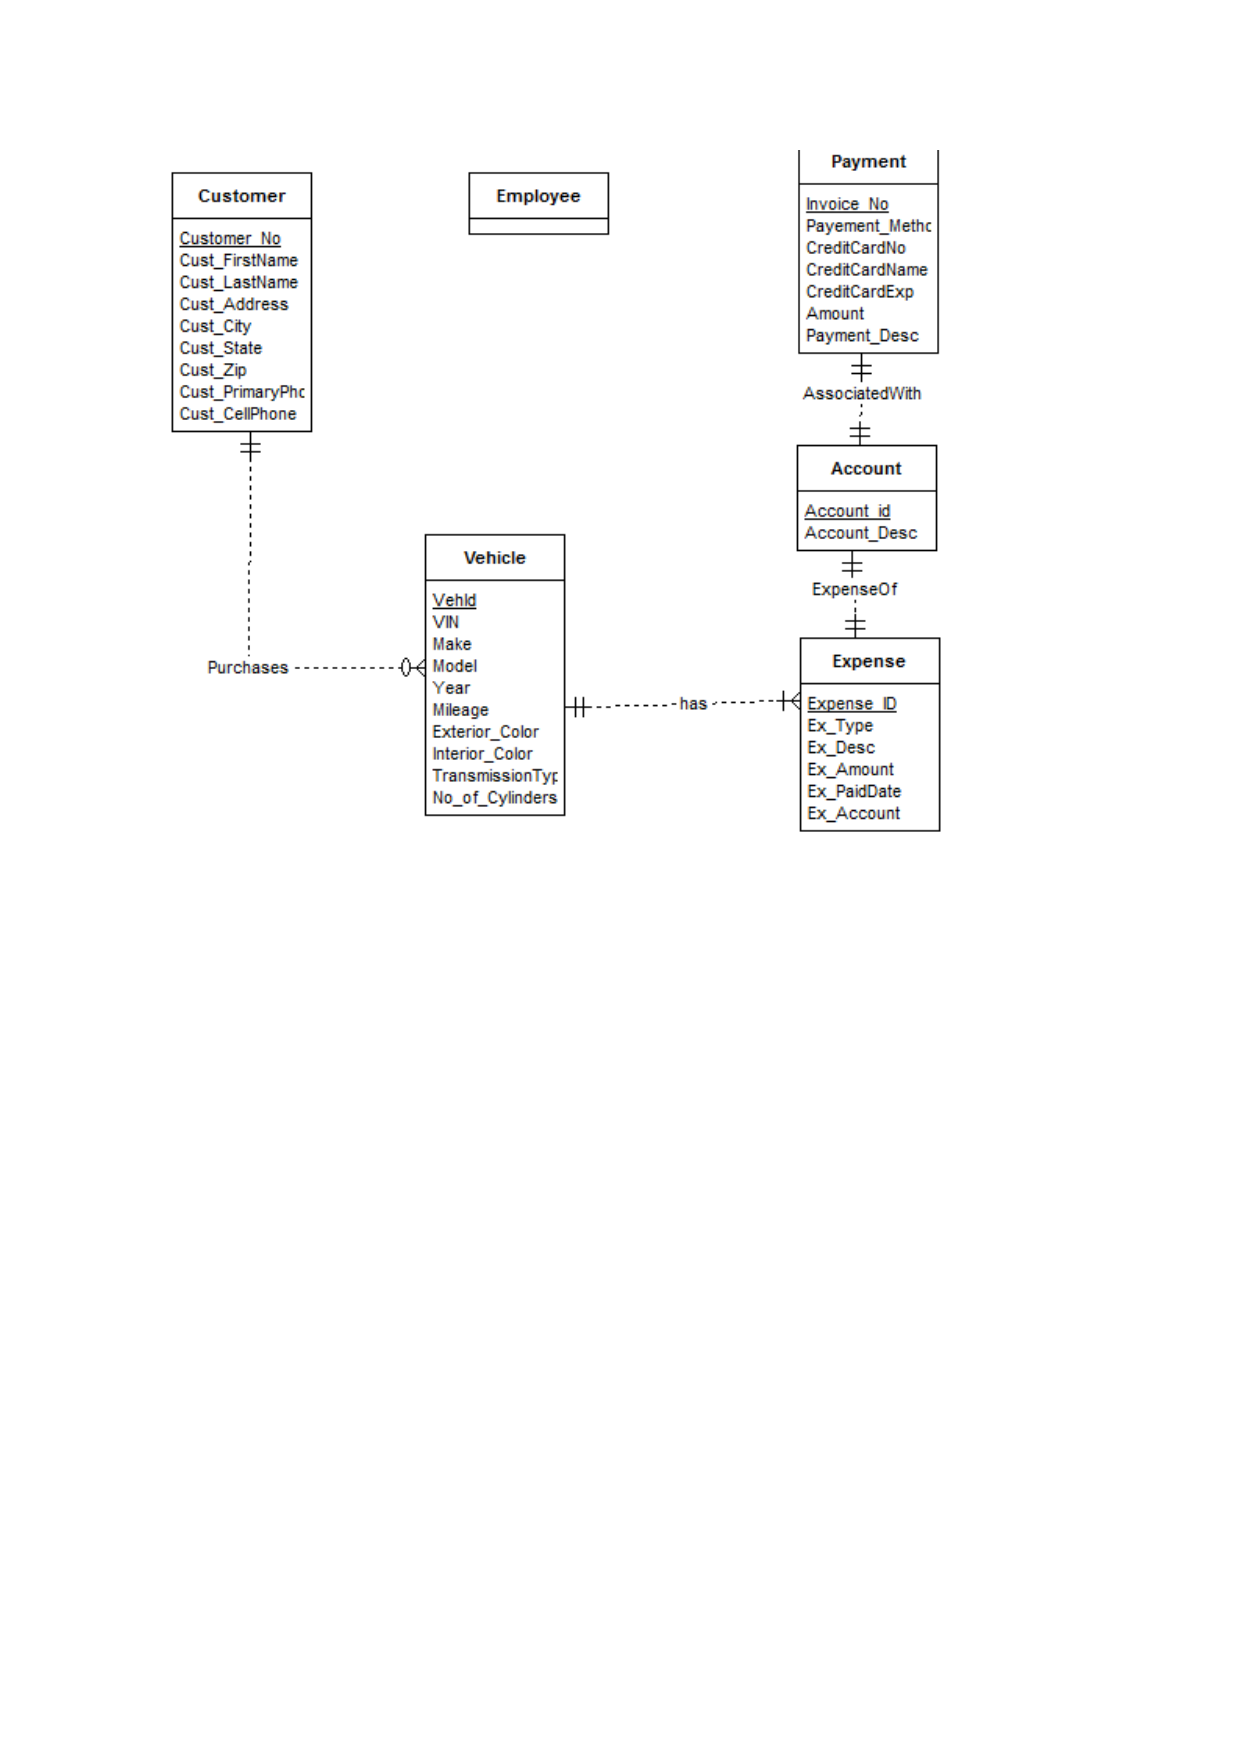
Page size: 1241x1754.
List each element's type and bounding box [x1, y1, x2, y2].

picture [150, 150, 1047, 857]
